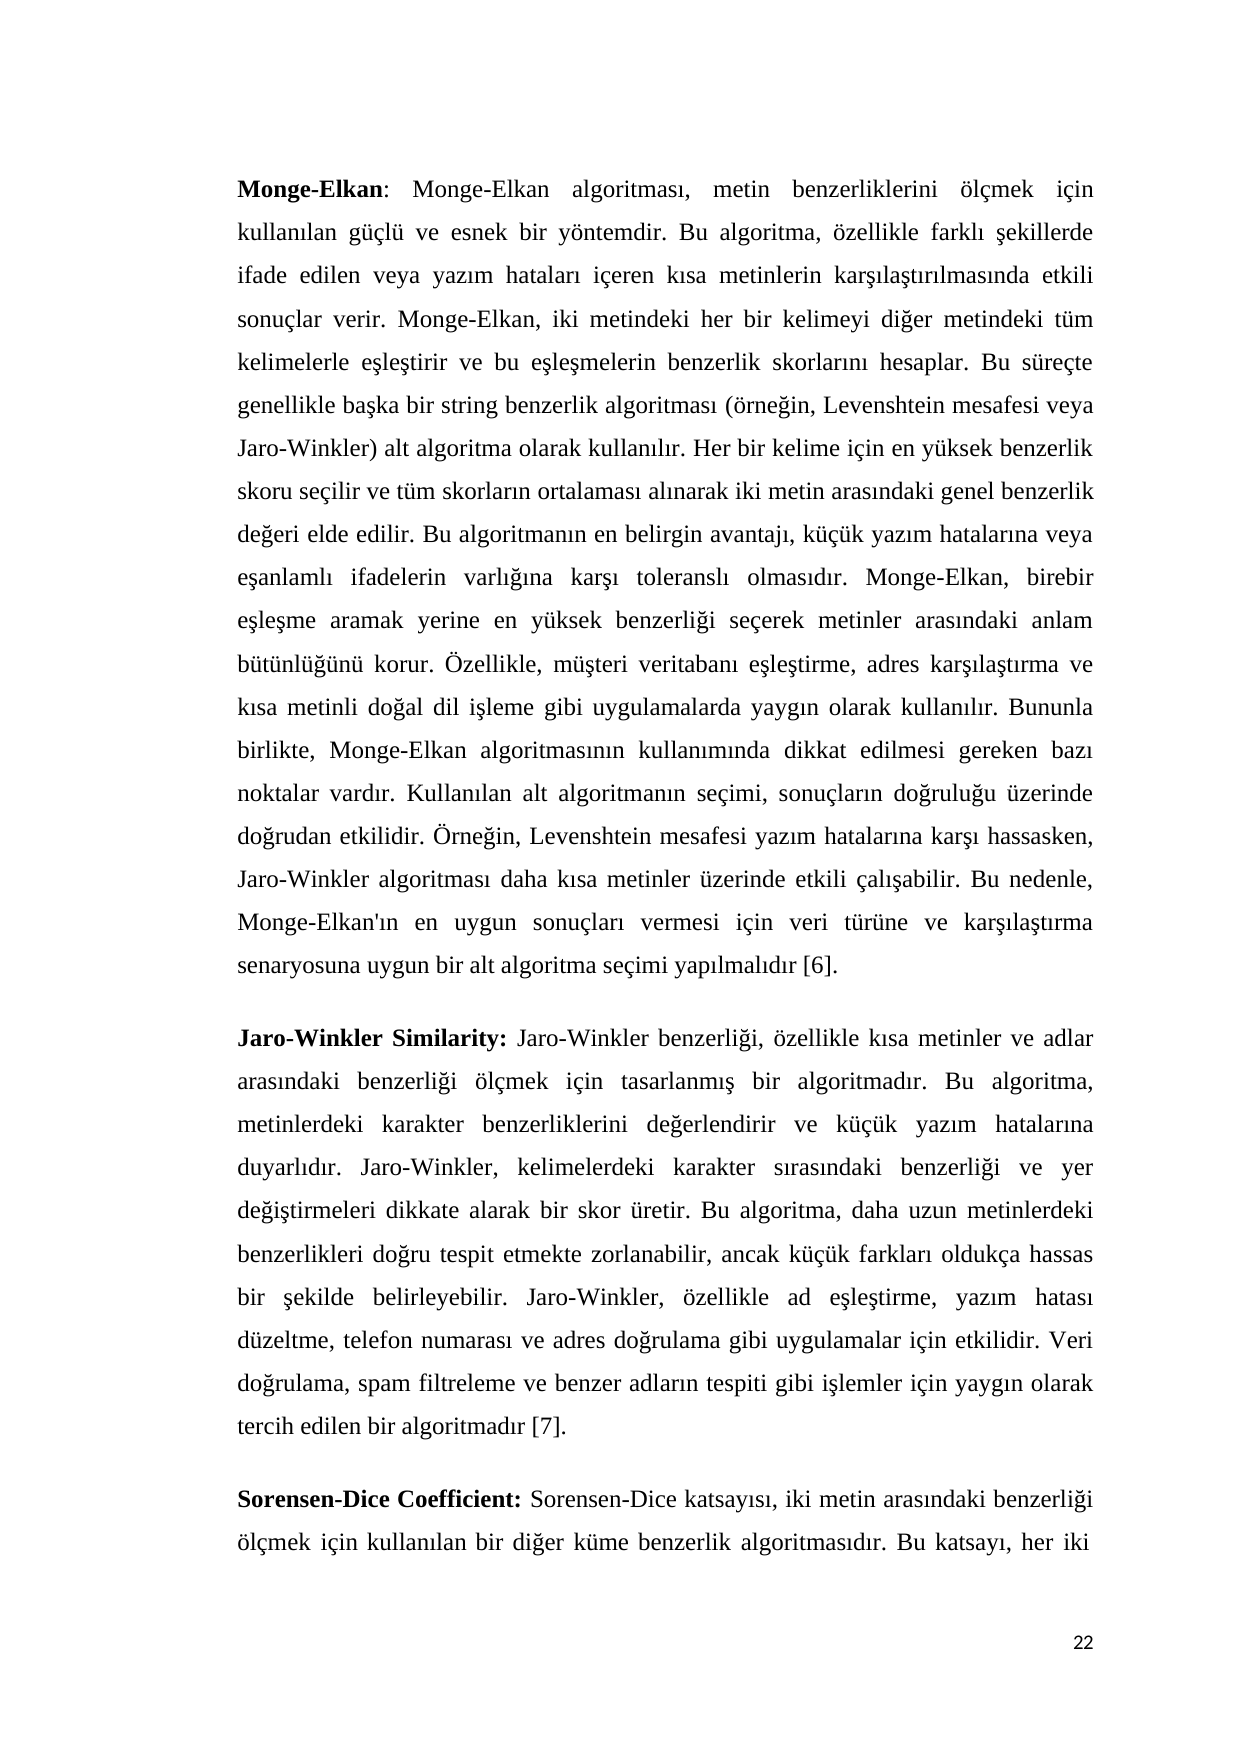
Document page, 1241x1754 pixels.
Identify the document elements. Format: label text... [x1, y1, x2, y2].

text Monge-Elkan: Monge-Elkan algoritması, metin benzerliklerini ölçmek için kullanılan güçlü ve esnek bir yöntemdir. Bu algoritma, özellikle farklı şekillerde ifade edilen veya yazım hataları içeren kısa metinlerin karşılaştırılmasında etkili sonuçlar verir. Monge-Elkan, iki metindeki her bir kelimeyi diğer metindeki tüm kelimelerle eşleştirir ve bu eşleşmelerin benzerlik skorlarını hesaplar. Bu süreçte genellikle başka bir string benzerlik algoritması (örneğin, Levenshtein mesafesi veya Jaro-Winkler) alt algoritma olarak kullanılır. Her bir kelime için en yüksek benzerlik skoru seçilir ve tüm skorların ortalaması alınarak iki metin arasındaki genel benzerlik değeri elde edilir. Bu algoritmanın en belirgin avantajı, küçük yazım hatalarına veya eşanlamlı ifadelerin varlığına karşı toleranslı olmasıdır. Monge-Elkan, birebir eşleşme aramak yerine en yüksek benzerliği seçerek metinler arasındaki anlam bütünlüğünü korur. Özellikle, müşteri veritabanı eşleştirme, adres karşılaştırma ve kısa metinli doğal dil işleme gibi uygulamalarda yaygın olarak kullanılır. Bununla birlikte, Monge-Elkan algoritmasının kullanımında dikkat edilmesi gereken bazı noktalar vardır. Kullanılan alt algoritmanın seçimi, sonuçların doğruluğu üzerinde doğrudan etkilidir. Örneğin, Levenshtein mesafesi yazım hatalarına karşı hassasken, Jaro-Winkler algoritması daha kısa metinler üzerinde etkili çalışabilir. Bu nedenle, Monge-Elkan'ın en uygun sonuçları vermesi için veri türüne ve karşılaştırma senaryosuna uygun bir alt algoritma seçimi yapılmalıdır [6]. [237, 174, 1094, 979]
text Jaro-Winkler Similarity: Jaro-Winkler benzerliği, özellikle kısa metinler ve adlar arasındaki benzerliği ölçmek için tasarlanmış bir algoritmadır. Bu algoritma, metinlerdeki karakter benzerliklerini değerlendirir ve küçük yazım hatalarına duyarlıdır. Jaro-Winkler, kelimelerdeki karakter sırasındaki benzerliği ve yer değiştirmeleri dikkate alarak bir skor üretir. Bu algoritma, daha uzun metinlerdeki benzerlikleri doğru tespit etmekte zorlanabilir, ancak küçük farkları oldukça hassas bir şekilde belirleyebilir. Jaro-Winkler, özellikle ad eşleştirme, yazım hatası düzeltme, telefon numarası ve adres doğrulama gibi uygulamalar için etkilidir. Veri doğrulama, spam filtreleme ve benzer adların tespiti gibi işlemler için yaygın olarak tercih edilen bir algoritmadır [7]. [237, 1023, 1094, 1440]
text Sorensen-Dice Coefficient: Sorensen-Dice katsayısı, iki metin arasındaki benzerliği ölçmek için kullanılan bir diğer küme benzerlik algoritmasıdır. Bu katsayı, her iki [237, 1484, 1094, 1556]
